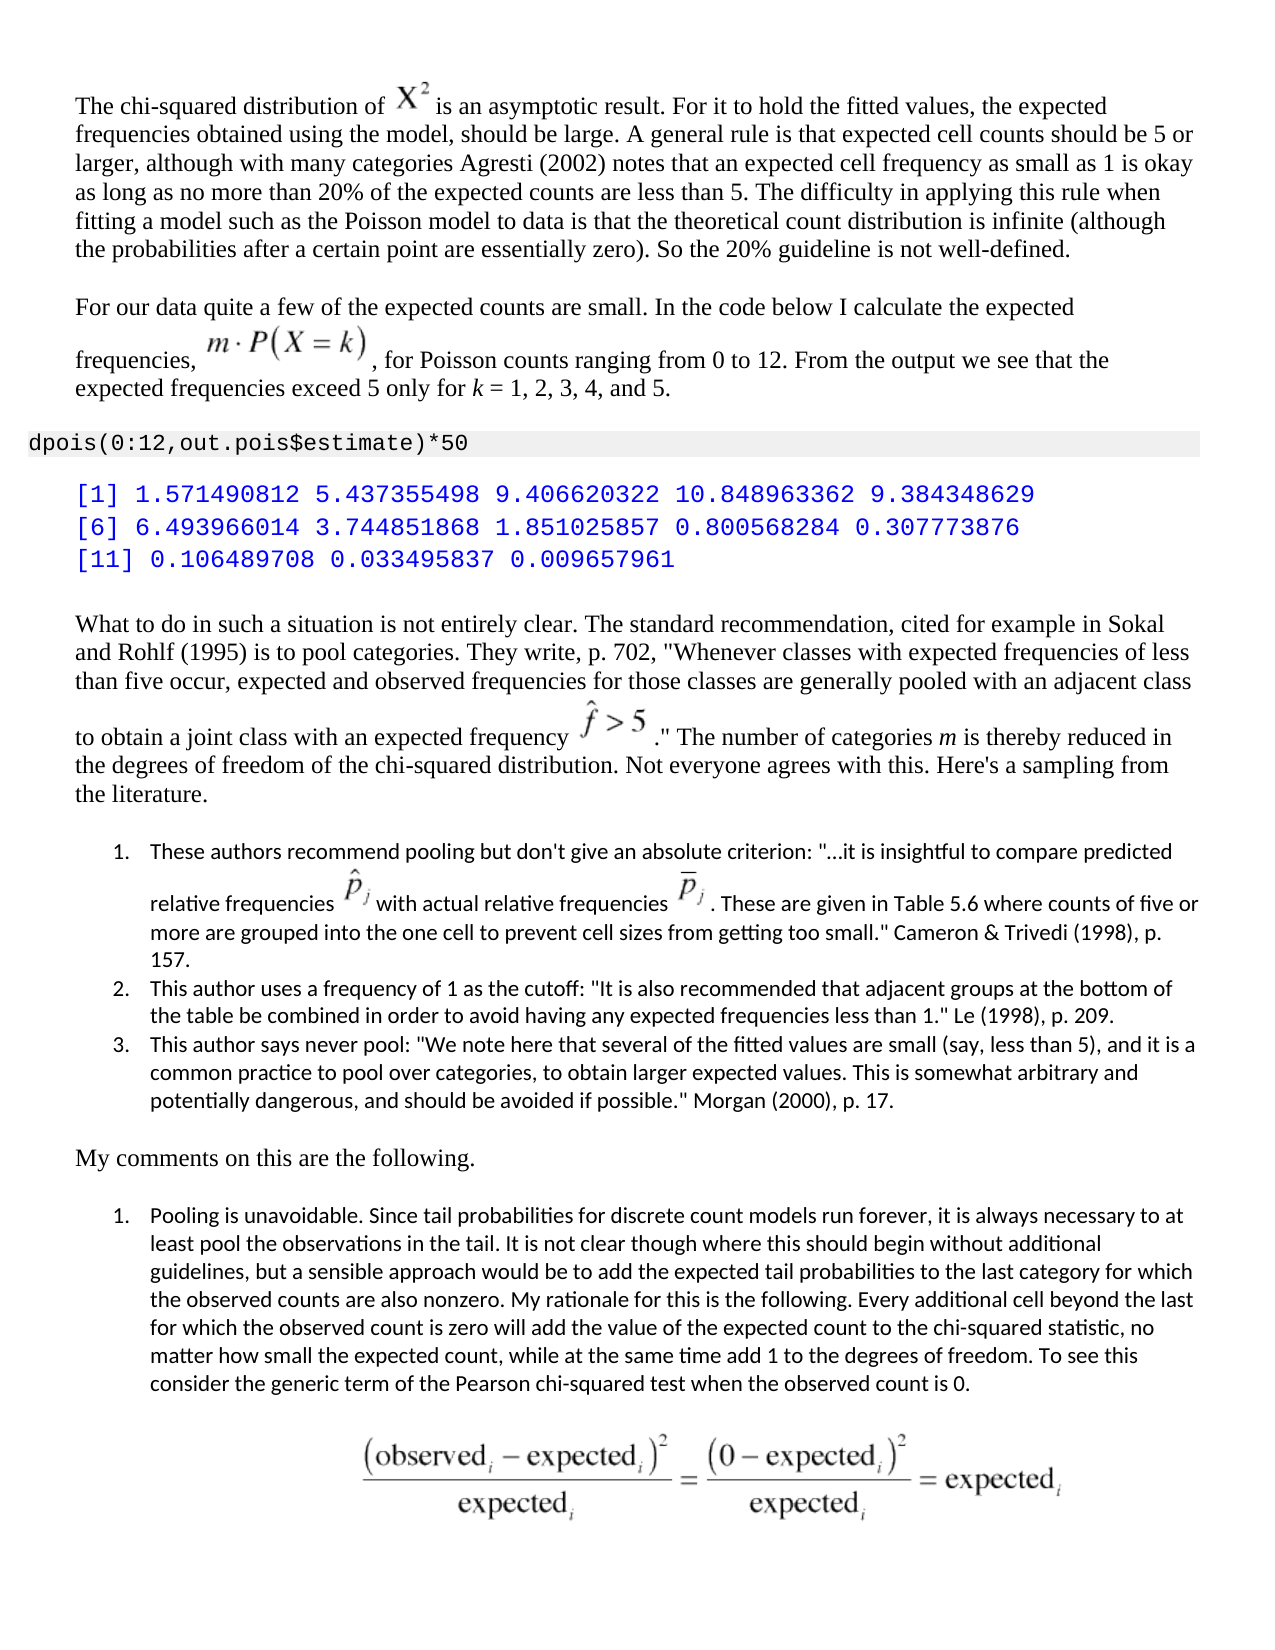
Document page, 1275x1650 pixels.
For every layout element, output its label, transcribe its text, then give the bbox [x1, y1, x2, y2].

picture [673, 865, 710, 912]
list These authors recommend pooling but don't give an absolute criterion: "…it is insightful to compare predicted relative frequencies with actual relative frequencies . These are given in Table 5.6 where counts of five or more are grouped into the one cell to prevent cell sizes from getting too small." Cameron & Trivedi (1998), p. 157. [112, 837, 1200, 974]
text The chi-squared distribution of is an asymptotic result. For it to hold the fitted values, the expected frequencies obtained using the model, should be large. A general rule is that expected cell counts should be 5 or larger, although with many categories Agresti (2002) notes that an expected cell frequency as small as 1 is okay as long as no more than 20% of the expected counts are less than 5. The difficulty in applying this rule when fitting a model such as the Poisson model to data is that the theoretical count distribution is infinite (although the probabilities after a certain point are essentially zero). So the 20% guideline is not well-defined. [75, 75, 1200, 263]
list Pooling is unavoidable. Since tail probabilities for discrete count models run forever, it is always necessary to at least pool the observations in the tail. It is not clear though where this should begin without additional guidelines, but a sensible approach would be to add the expected tail probabilities to the last category for which the observed counts are also nonzero. My rationale for this is the following. Every additional cell beyond the last for which the observed count is zero will add the value of the expected count to the chi-squared statistic, no matter how small the expected count, while at the same time add 1 to the degrees of freedom. To see this consider the generic term of the Pearson chi-squared test when the observed count is 0. [112, 1201, 1200, 1397]
list This author says never pool: "We note here that several of the fitted values are small (say, less than 5), and it is a common practice to pool over categories, to obtain larger expected values. This is somewhat arbitrary and potentially dangerous, and should be avoided if possible." Morgan (2000), p. 17. [112, 1030, 1200, 1114]
picture [202, 321, 372, 368]
text [1] 1.571490812 5.437355498 9.406620322 10.848963362 9.384348629 [6] 6.493966014 3.744851868 1.851025857 0.800568284 0.307773876 [11] 0.106489708 0.033495837 0.009657961 [75, 482, 1200, 575]
text For our data quite a few of the expected counts are small. In the code below I calculate the expected frequencies, , for Poisson counts ranging from 0 to 12. From the output we see that the expected frequencies exceed 5 only for k = 1, 2, 3, 4, and 5. [75, 292, 1200, 402]
text My comments on this are the following. [75, 1143, 1200, 1172]
picture [358, 1426, 1067, 1528]
text dpois(0:12,out.pois$estimate)*50 [28, 431, 1200, 457]
text What to do in such a situation is not entirely clear. The standard recommendation, cited for example in Sokal and Rohlf (1995) is to pool categories. They write, p. 702, "Whenever classes with expected frequencies of less than five occur, expected and observed frequencies for those classes are generally pooled with an adjacent class to obtain a joint class with an expected frequency ." The number of categories m is thereby reduced in the degrees of freedom of the chi-squared distribution. Not everyone agrees with this. Here's a sampling from the literature. [75, 609, 1200, 808]
picture [575, 695, 654, 745]
picture [339, 865, 376, 912]
list This author uses a frequency of 1 as the cutoff: "It is also recommended that adjacent groups at the bottom of the table be combined in order to avoid having any expected frequencies less than 1." Le (1998), p. 209. [112, 974, 1200, 1030]
picture [391, 75, 436, 114]
